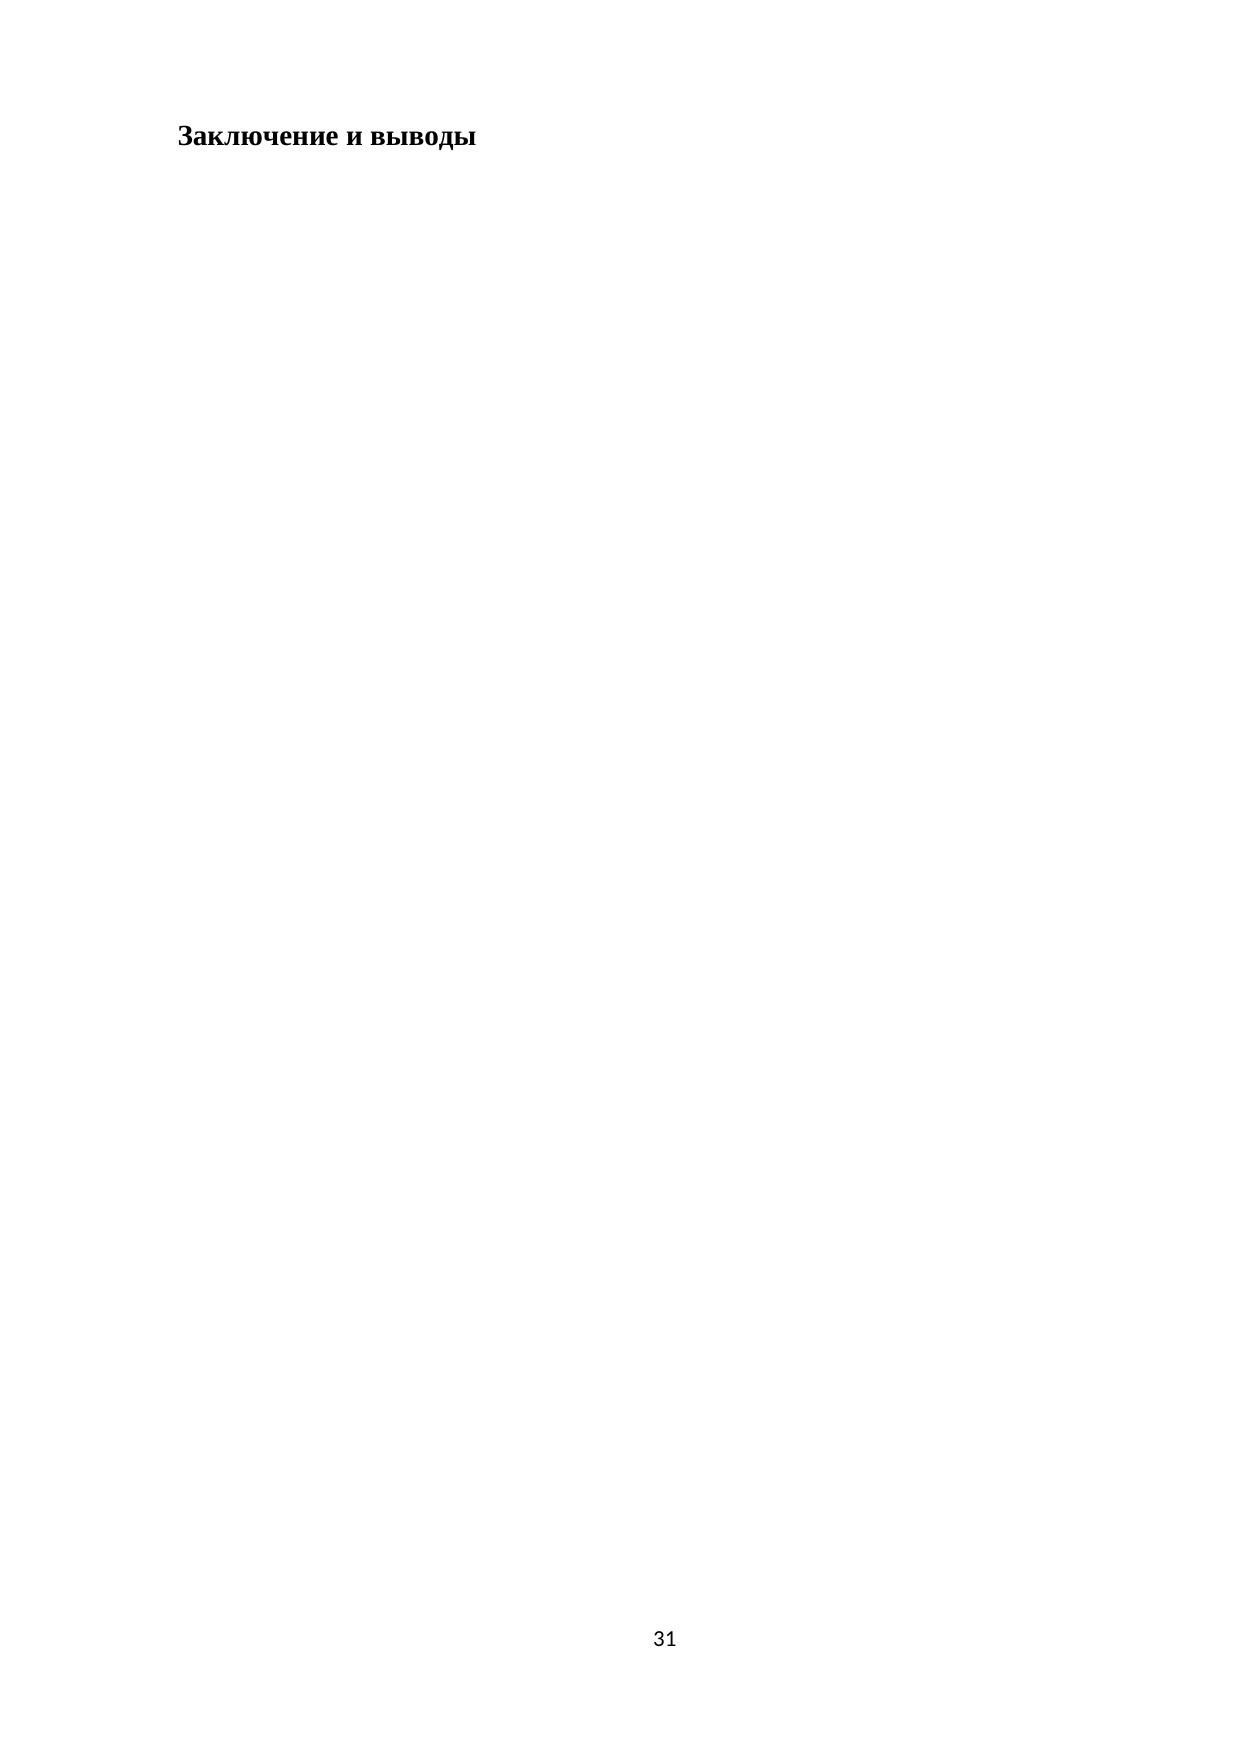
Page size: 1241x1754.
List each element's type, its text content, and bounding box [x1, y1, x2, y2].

text Заключение и выводы [177, 118, 1152, 152]
